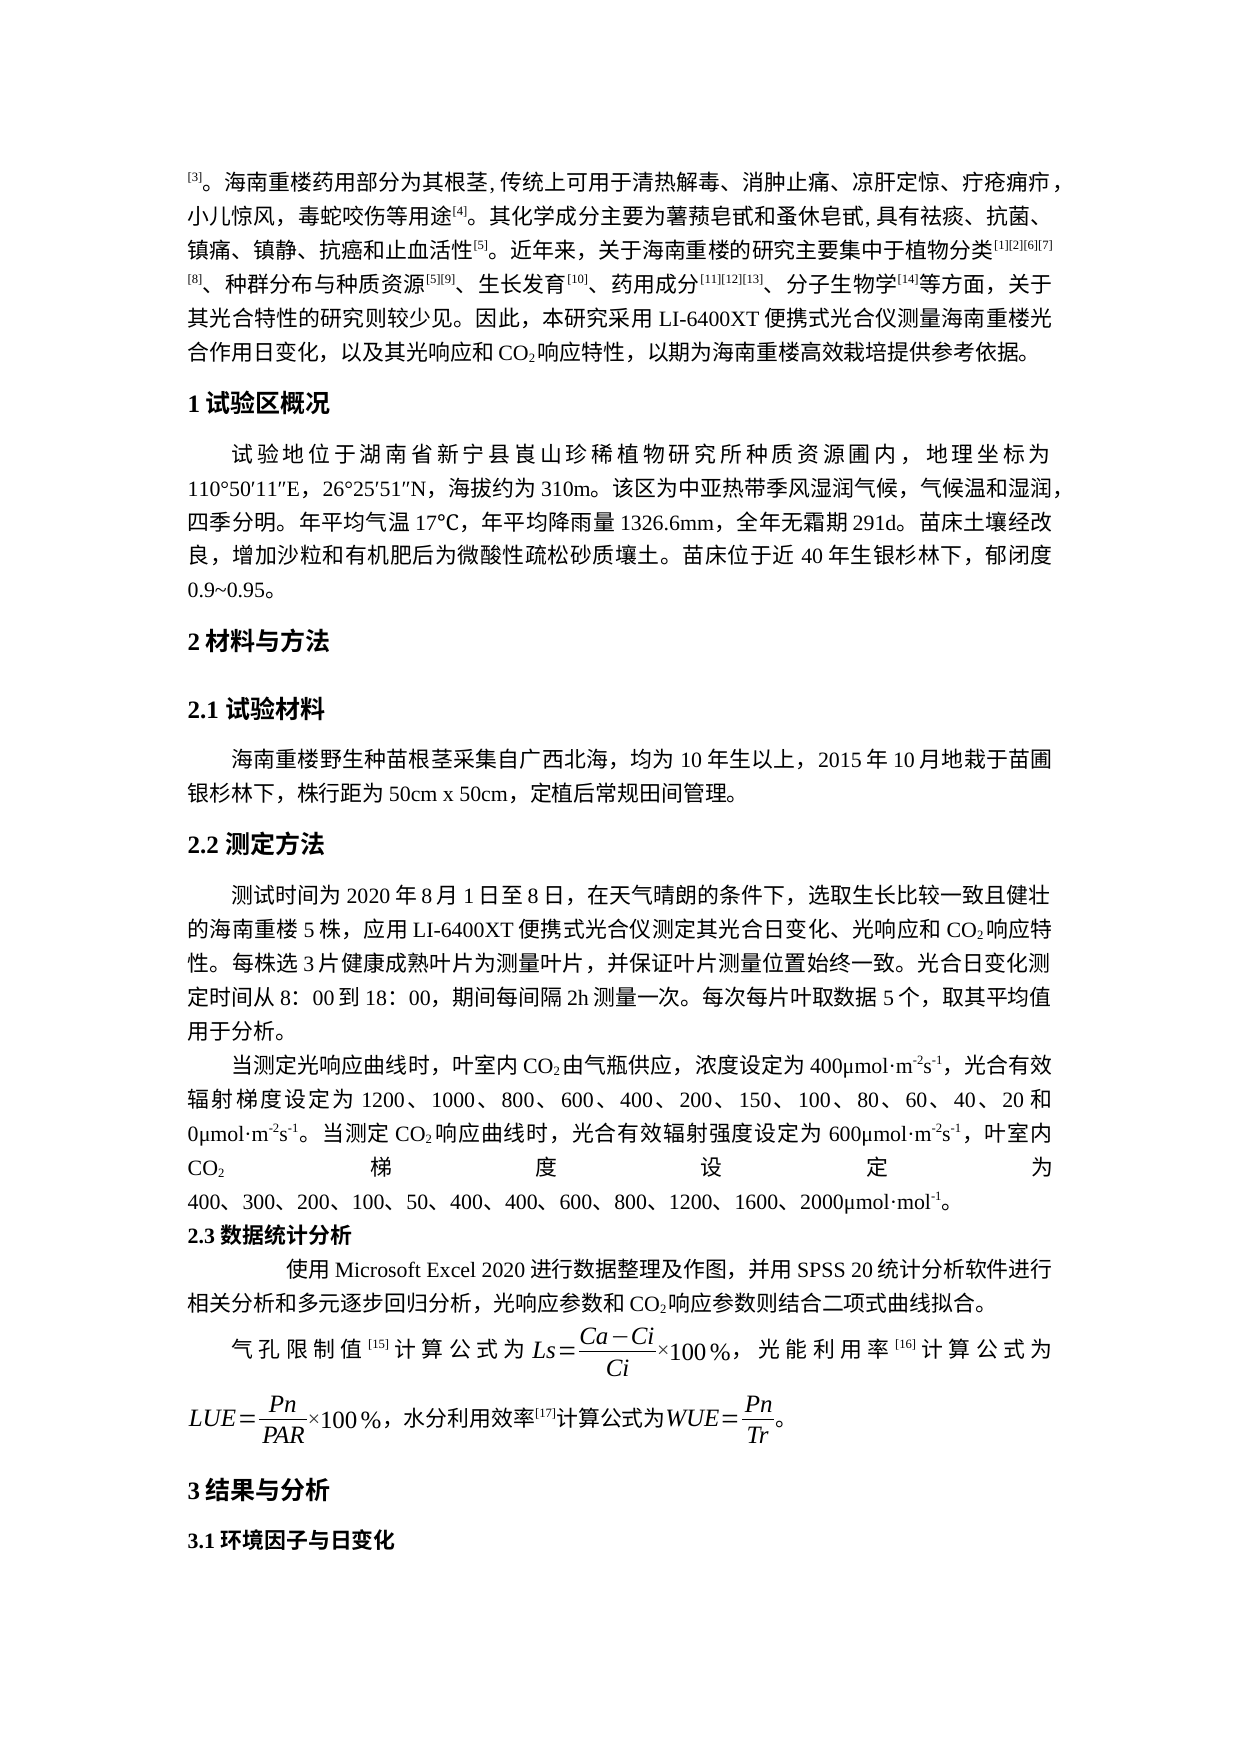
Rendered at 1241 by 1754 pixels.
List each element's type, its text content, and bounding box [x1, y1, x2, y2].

subtitle 2.2 测定方法 [187, 809, 1053, 877]
text 海南重楼野生种苗根茎采集自广西北海，均为10年生以上，2015年10月地栽于苗圃银杉林下，株行距为50cm x 50cm，定植后常规田间管理。 [187, 741, 1053, 809]
subtitle 3.1 环境因子与日变化 [187, 1522, 1053, 1556]
text 使用Microsoft Excel 2020进行数据整理及作图，并用SPSS 20统计分析软件进行相关分析和多元逐步回归分析，光响应参数和CO2响应参数则结合二项式曲线拟合。 [187, 1251, 1053, 1318]
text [187, 164, 1053, 368]
text 试验地位于湖南省新宁县崀山珍稀植物研究所种质资源圃内，地理坐标为110°50′11″E，26°25′51″N，海拔约为310m。该区为中亚热带季风湿润气候，气候温和湿润，四季分明。年平均气温17℃，年平均降雨量1326.6mm，全年无霜期291d。苗床土壤经改良，增加沙粒和有机肥后为微酸性疏松砂质壤土。苗床位于近40年生银杉林下，郁闭度0.9~0.95。 [187, 436, 1053, 605]
subtitle 2.3 数据统计分析 [187, 1217, 1053, 1251]
subtitle 1试验区概况 [187, 368, 1053, 436]
text 气孔限制值[15]计算公式为×，光能利用率[16]计算公式为×，水分利用效率[17]计算公式为。 [187, 1318, 1053, 1454]
subtitle 2.1 试验材料 [187, 673, 1053, 741]
text 测试时间为2020年8月1日至8日，在天气晴朗的条件下，选取生长比较一致且健壮的海南重楼5株，应用LI-6400XT便携式光合仪测定其光合日变化、光响应和CO2响应特性。每株选3片健康成熟叶片为测量叶片，并保证叶片测量位置始终一致。光合日变化测定时间从8：00到18：00，期间每间隔2h测量一次。每次每片叶取数据5个，取其平均值用于分析。 [187, 877, 1053, 1047]
subtitle 2材料与方法 [187, 605, 1053, 673]
subtitle 3结果与分析 [187, 1454, 1053, 1522]
text 当测定光响应曲线时，叶室内CO2由气瓶供应，浓度设定为400μmol·m-2s-1，光合有效辐射梯度设定为1200、1000、800、600、400、200、150、100、80、60、40、20和0μmol·m-2s-1。当测定CO2响应曲线时，光合有效辐射强度设定为600μmol·m-2s-1，叶室内CO2梯度设定为400、300、200、100、50、400、400、600、800、1200、1600、2000μmol·mol-1。 [187, 1047, 1053, 1217]
